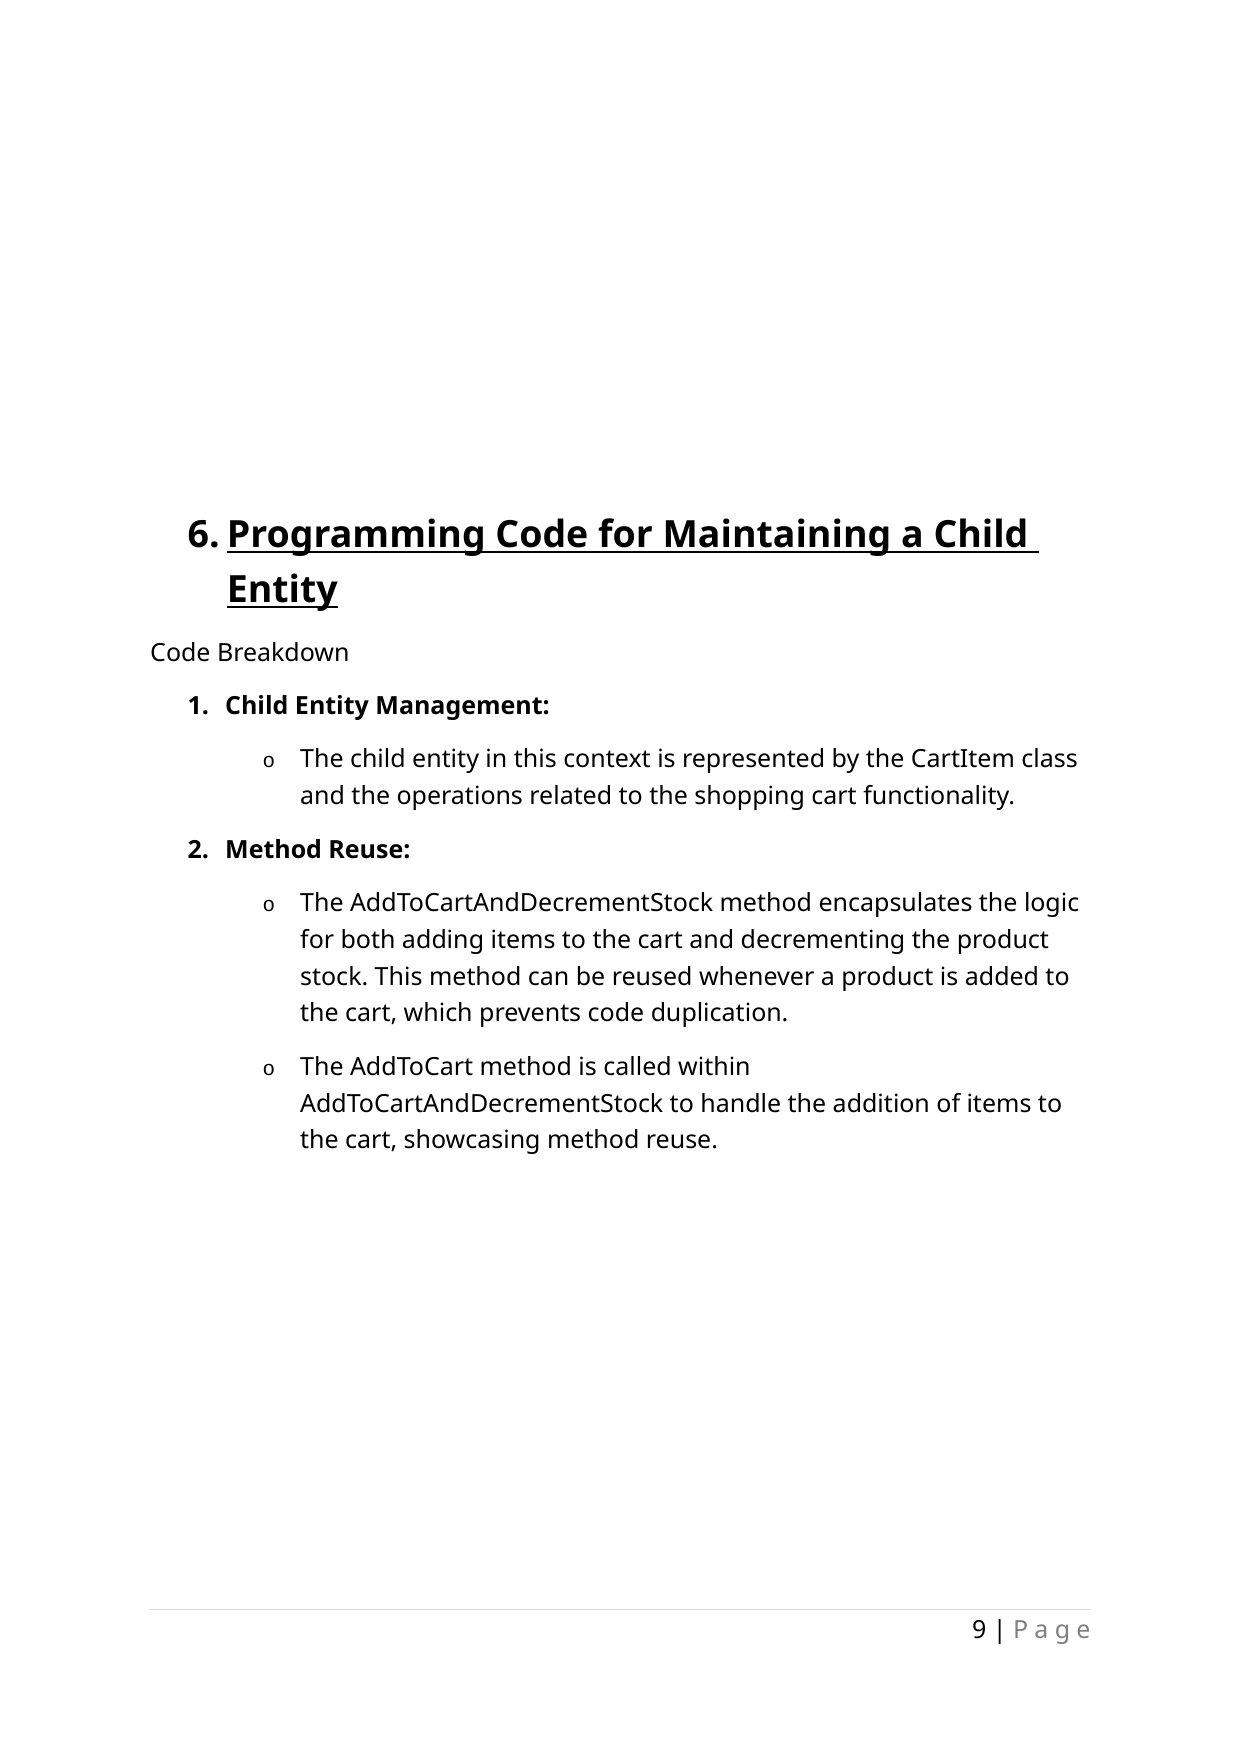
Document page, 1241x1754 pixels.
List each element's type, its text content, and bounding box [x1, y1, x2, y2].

list The child entity in this context is represented by the CartItem class and the operations related to the shopping cart functionality. [262, 741, 1090, 812]
list The AddToCart method is called within AddToCartAndDecrementStock to handle the addition of items to the cart, showcasing method reuse. [262, 1048, 1090, 1156]
list Programming Code for Maintaining a Child Entity [187, 507, 1090, 613]
list The AddToCartAndDecrementStock method encapsulates the logic for both adding items to the cart and decrementing the product stock. This method can be reused whenever a product is added to the cart, which prevents code duplication. [262, 885, 1090, 1029]
list Child Entity Management: [187, 688, 1090, 722]
list Method Reuse: [187, 831, 1090, 865]
text Code Breakdown [150, 634, 1090, 668]
